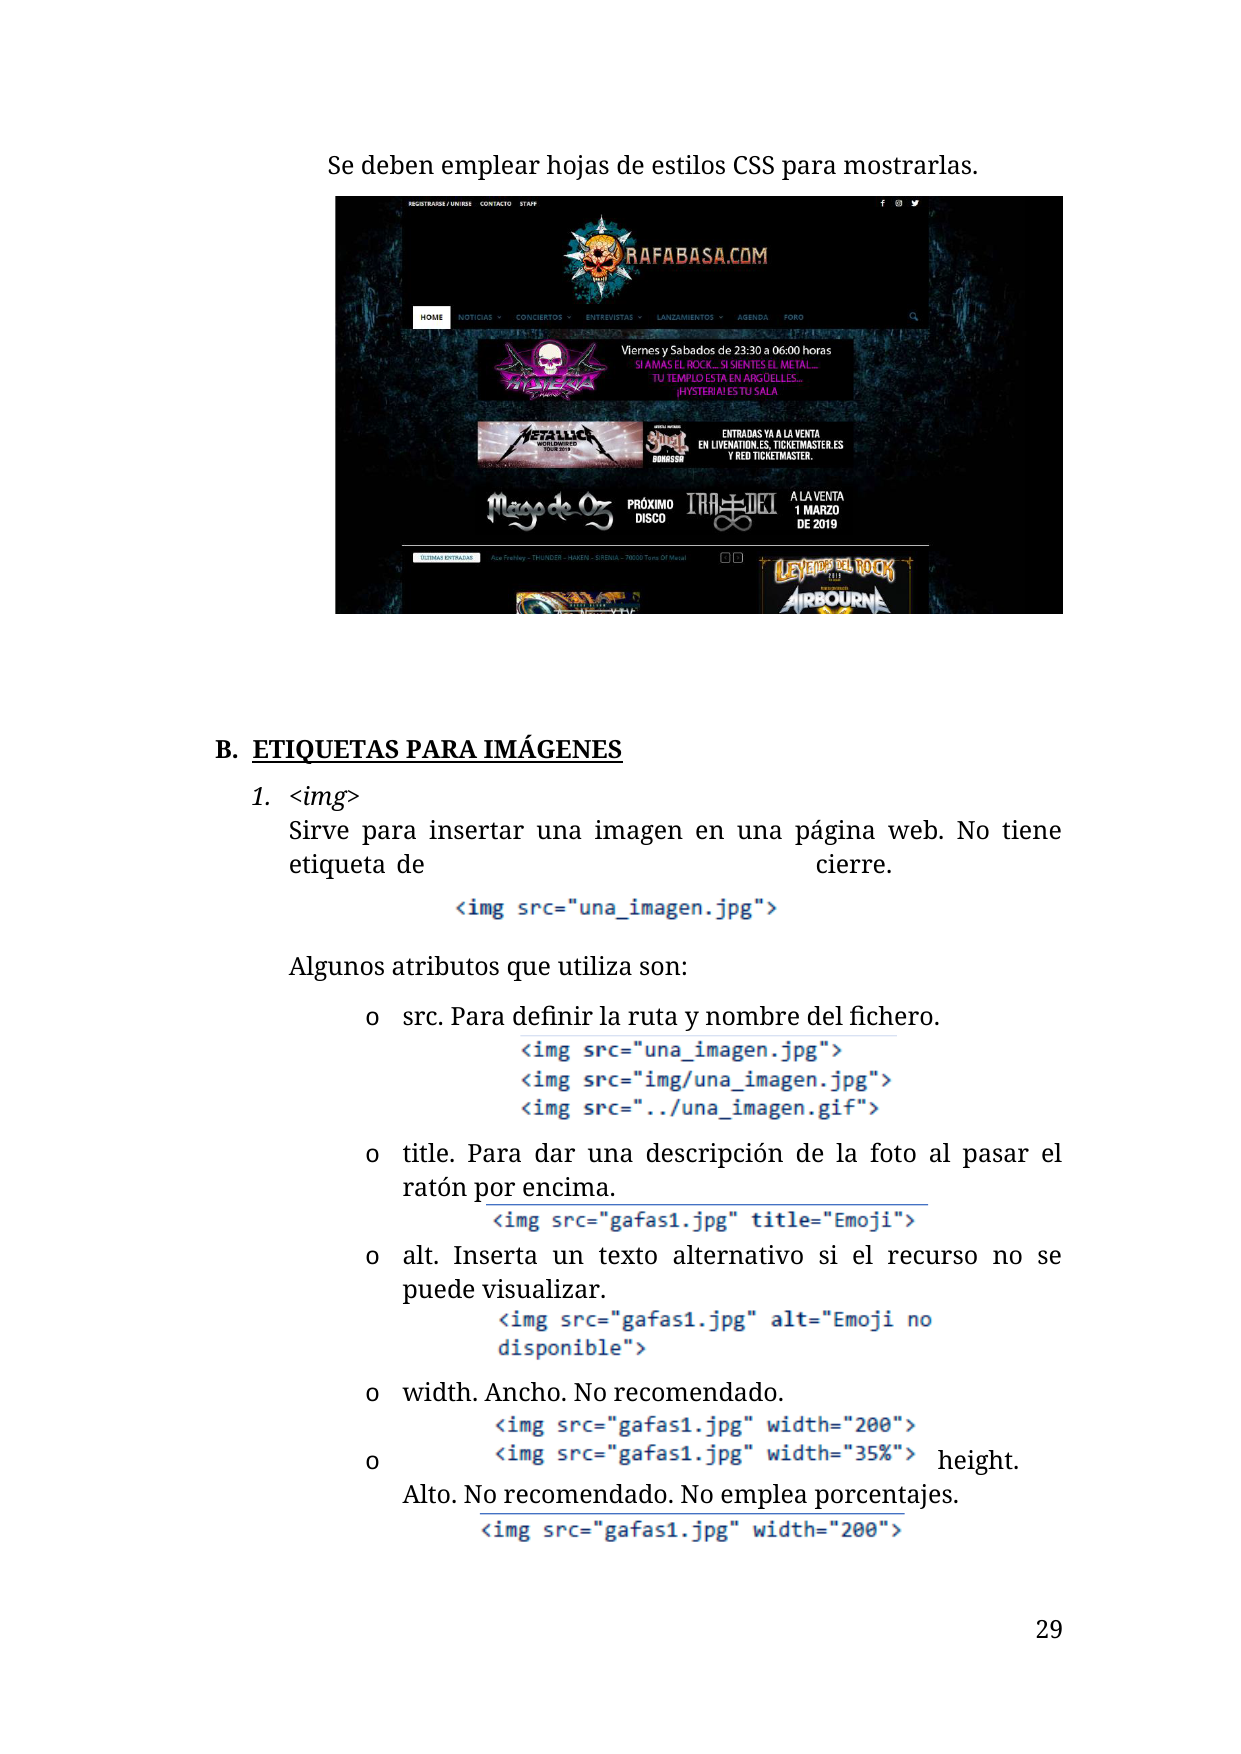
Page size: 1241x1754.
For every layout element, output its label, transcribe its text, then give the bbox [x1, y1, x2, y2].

picture [443, 875, 797, 942]
list width. Ancho. No recomendado. [365, 1374, 1063, 1409]
picture [479, 1513, 905, 1550]
picture [520, 1035, 897, 1126]
subtitle ETIQUETAS PARA IMÁGENES [215, 732, 1063, 766]
picture [486, 1204, 929, 1238]
list Se deben emplear hojas de estilos CSS para mostrarlas. [327, 148, 1063, 182]
text Algunos atributos que utiliza son: [288, 948, 1063, 982]
text Sirve para insertar una imagen en una página web. No tiene etiqueta de cierre. [288, 813, 1063, 881]
list alt. Inserta un texto alternativo si el recurso no se puede visualizar. [365, 1238, 1063, 1306]
picture [493, 1410, 919, 1470]
list height. Alto. No recomendado. No emplea porcentajes. [365, 1443, 1063, 1511]
list src. Para definir la ruta y nombre del fichero. [365, 999, 1063, 1033]
list <img> [251, 779, 1063, 813]
picture [495, 1307, 933, 1368]
list title. Para dar una descripción de la foto al pasar el ratón por encima. [365, 1136, 1063, 1204]
